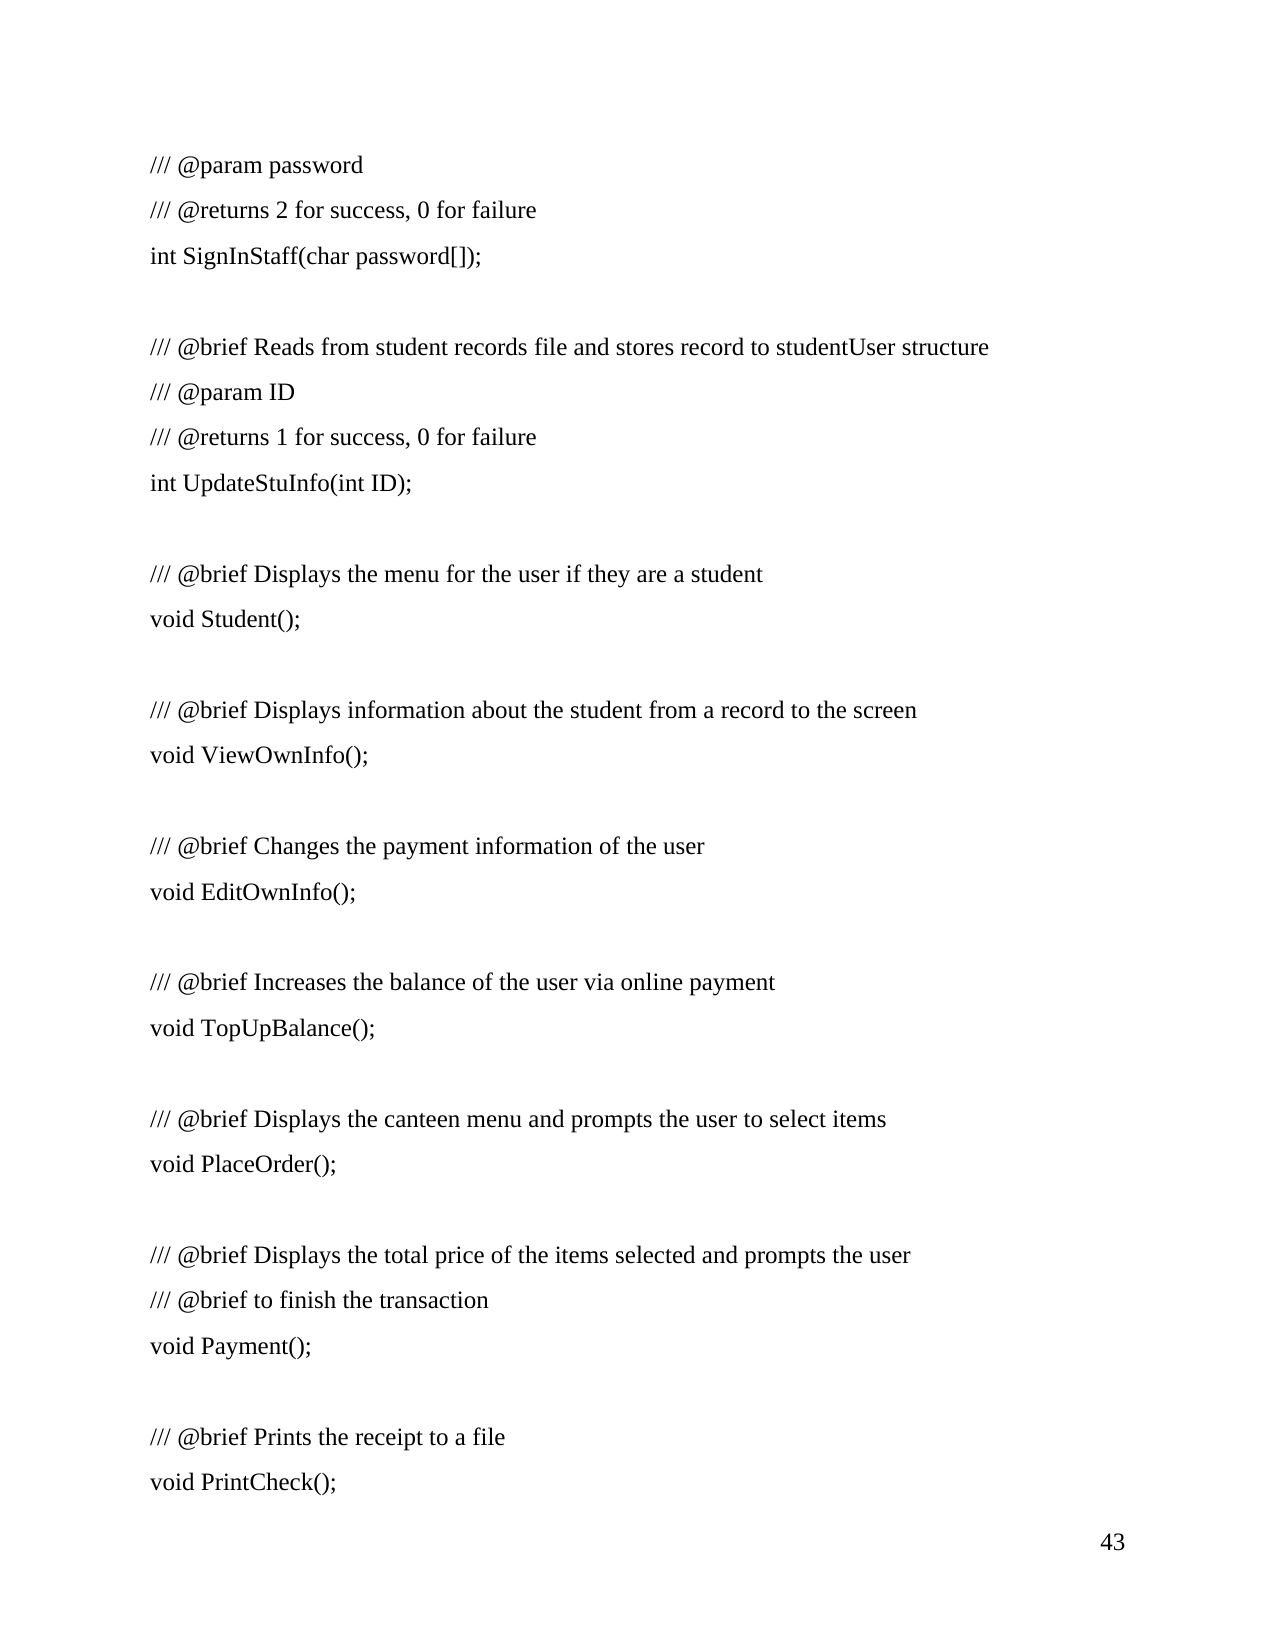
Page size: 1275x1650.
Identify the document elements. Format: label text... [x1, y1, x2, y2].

text /// @brief Displays the total price of the items selected and prompts the user [150, 1240, 1125, 1269]
text void Payment(); [150, 1331, 1125, 1359]
text void PrintCheck(); [150, 1467, 1125, 1496]
text void TopUpBalance(); [150, 1013, 1125, 1042]
text int UpdateStuInfo(int ID); [150, 468, 1125, 497]
text /// @brief Displays information about the student from a record to the screen [150, 695, 1125, 724]
text int SignInStaff(char password[]); [150, 241, 1125, 269]
text void PlaceOrder(); [150, 1149, 1125, 1178]
text /// @brief Increases the balance of the user via online payment [150, 967, 1125, 996]
text /// @brief Reads from student records file and stores record to studentUser structure [150, 332, 1125, 360]
text void Student(); [150, 604, 1125, 633]
text void ViewOwnInfo(); [150, 740, 1125, 769]
text /// @param password [150, 150, 1125, 179]
text void EditOwnInfo(); [150, 877, 1125, 905]
text /// @param ID [150, 377, 1125, 406]
text /// @returns 2 for success, 0 for failure [150, 195, 1125, 224]
text /// @brief Changes the payment information of the user [150, 831, 1125, 860]
text /// @returns 1 for success, 0 for failure [150, 422, 1125, 451]
text /// @brief to finish the transaction [150, 1285, 1125, 1314]
text /// @brief Prints the receipt to a file [150, 1422, 1125, 1450]
text /// @brief Displays the canteen menu and prompts the user to select items [150, 1104, 1125, 1132]
text /// @brief Displays the menu for the user if they are a student [150, 559, 1125, 587]
